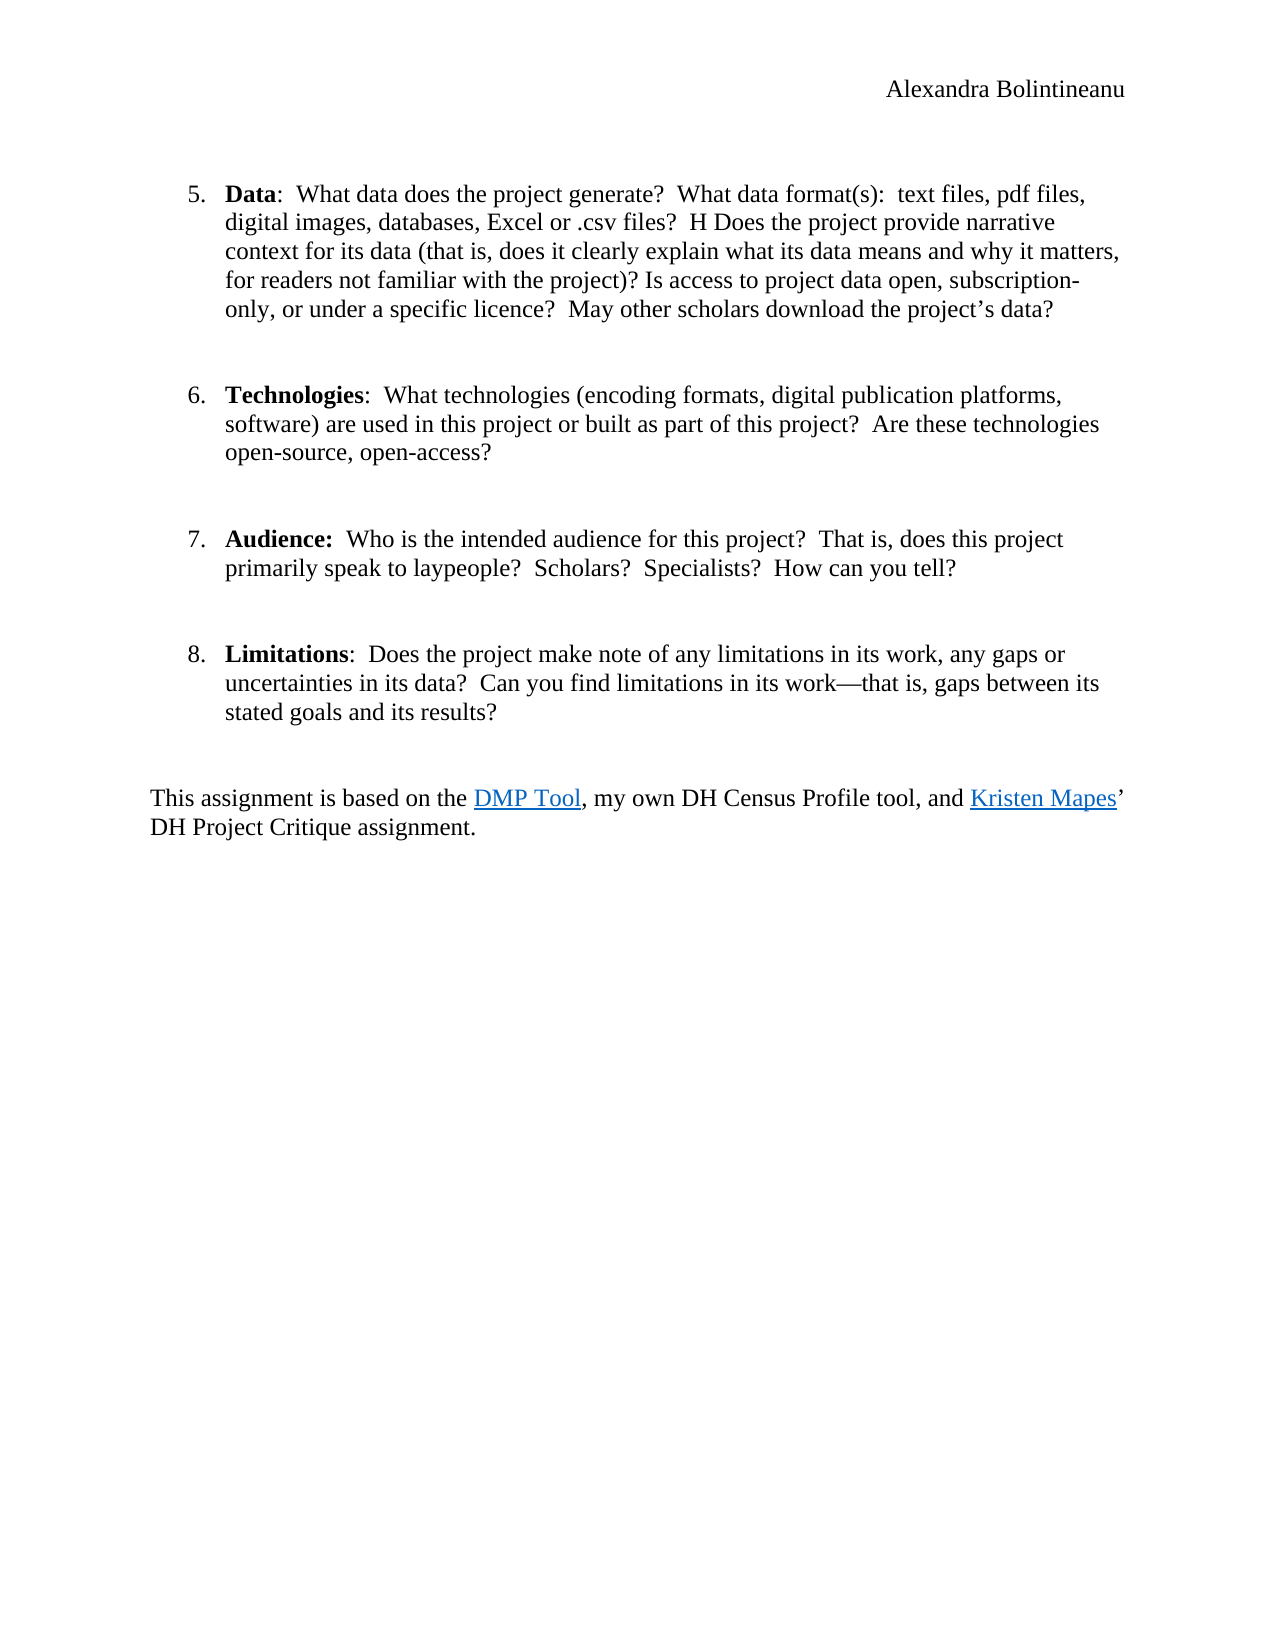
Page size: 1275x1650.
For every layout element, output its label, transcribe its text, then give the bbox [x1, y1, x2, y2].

list Audience: Who is the intended audience for this project? That is, does this project primarily speak to laypeople? Scholars? Specialists? How can you tell? [187, 524, 1125, 582]
text This assignment is based on the DMP Tool, my own DH Census Profile tool, and Kristen Mapes’ DH Project Critique assignment. [150, 783, 1125, 841]
list Data: What data does the project generate? What data format(s): text files, pdf files, digital images, databases, Excel or .csv files? H Does the project provide narrative context for its data (that is, does it clearly explain what its data means and why it matters, for readers not familiar with the project)? Is access to project data open, subscription-only, or under a specific licence? May other scholars download the project’s data? [187, 179, 1125, 322]
list Limitations: Does the project make note of any limitations in its work, any gaps or uncertainties in its data? Can you find limitations in its work—that is, gaps between its stated goals and its results? [187, 639, 1125, 726]
list Technologies: What technologies (encoding formats, digital publication platforms, software) are used in this project or built as part of this project? Are these technologies open-source, open-access? [187, 380, 1125, 466]
